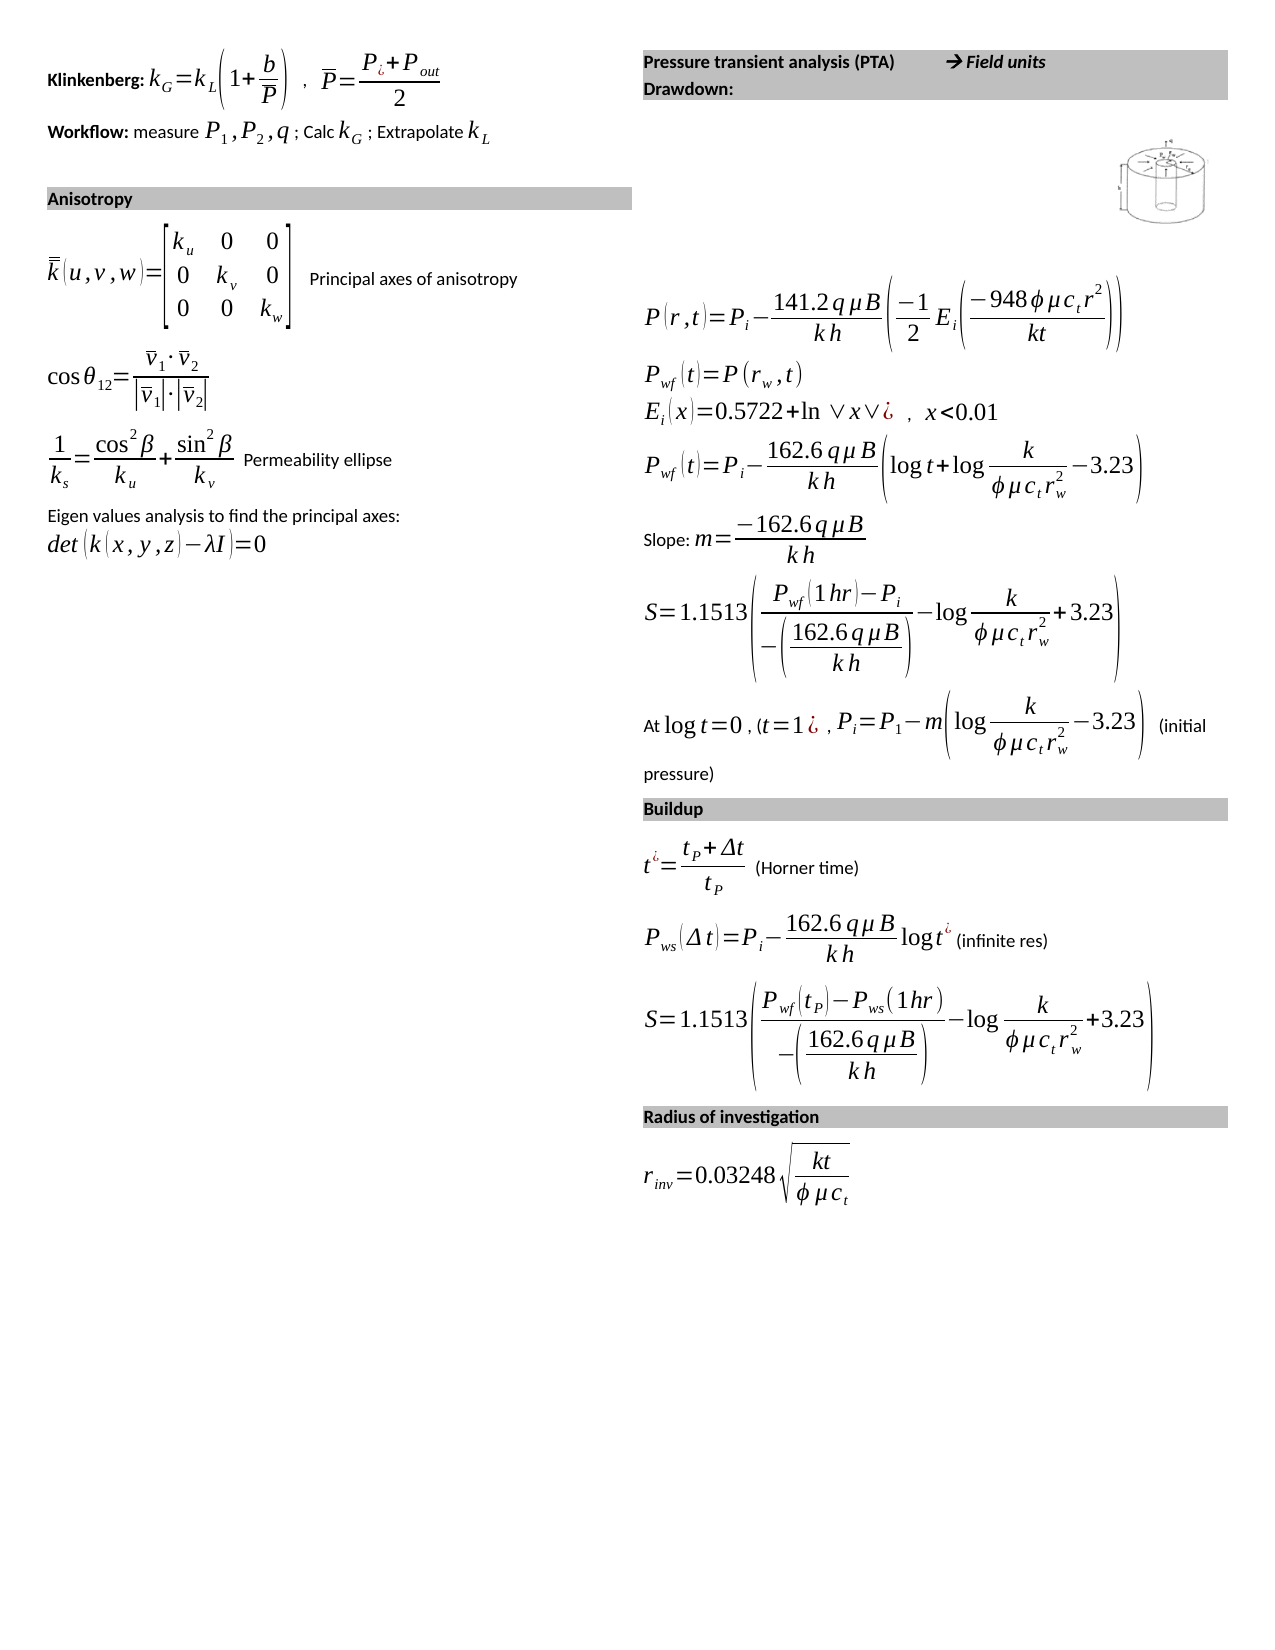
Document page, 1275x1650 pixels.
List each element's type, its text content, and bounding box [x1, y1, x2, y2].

text Slope: [643, 510, 1228, 569]
text Workflow: measure ; Calc ; Extrapolate [47, 47, 632, 79]
text Principal axes of anisotropy [47, 154, 632, 262]
picture [1114, 136, 1208, 224]
text Permeability ellipse [47, 356, 632, 423]
text Radius of investigation [643, 1106, 1228, 1128]
text Pressure transient analysis (PTA) Field units [643, 50, 1228, 73]
text Anisotropy [47, 118, 632, 141]
text (infinite res) [643, 910, 1228, 969]
text Buildup [643, 798, 1228, 821]
text (Horner time) [643, 833, 1228, 899]
text Eigen values analysis to find the principal axes: [47, 435, 632, 492]
text At , ( , (initial pressure) [643, 689, 1228, 785]
text , [643, 396, 1228, 429]
text Drawdown: [643, 77, 1228, 100]
